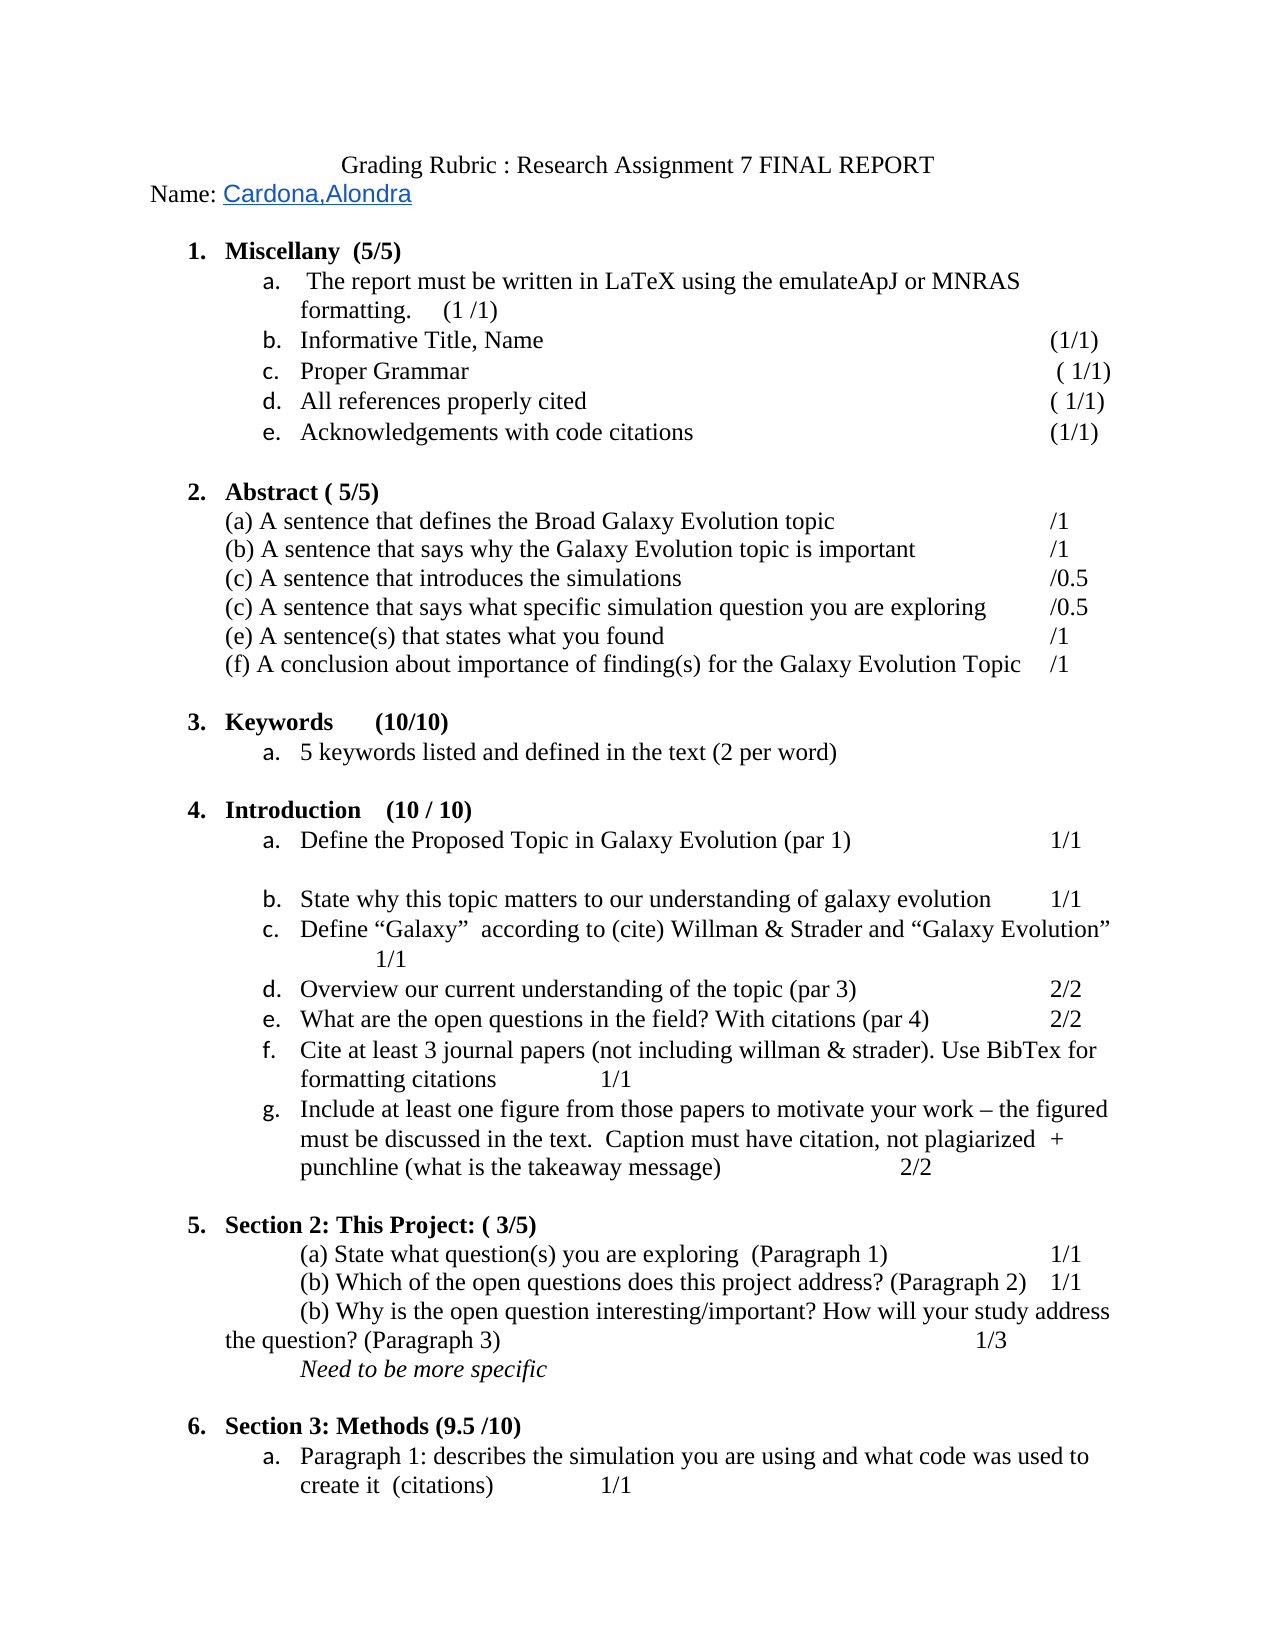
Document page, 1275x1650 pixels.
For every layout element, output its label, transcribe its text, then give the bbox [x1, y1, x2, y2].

text (b) Why is the open question interesting/important? How will your study address the question? (Paragraph 3) 1/3 [225, 1296, 1125, 1354]
text (e) A sentence(s) that states what you found /1 (f) A conclusion about importance of finding(s) for the Galaxy Evolution Topic /1 [225, 621, 1125, 678]
text Need to be more specific [225, 1354, 1125, 1382]
list Informative Title, Name (1/1) [262, 324, 1125, 355]
list 5 keywords listed and defined in the text (2 per word) [262, 736, 1125, 766]
list The report must be written in LaTeX using the emulateApJ or MNRAS formatting. (1 /1) [262, 265, 1125, 324]
text Name: Cardona,Alondra [150, 179, 1125, 208]
text Grading Rubric : Research Assignment 7 FINAL REPORT [150, 150, 1125, 179]
list Define “Galaxy” according to (cite) Willman & Strader and “Galaxy Evolution” 1/1 [262, 913, 1125, 973]
text (c) A sentence that says what specific simulation question you are exploring /0.5 [150, 592, 1125, 621]
text (a) State what question(s) you are exploring (Paragraph 1) 1/1 [225, 1239, 1125, 1267]
list Section 2: This Project: ( 3/5) [187, 1210, 1125, 1239]
list Overview our current understanding of the topic (par 3) 2/2 [262, 973, 1125, 1003]
list Introduction (10 / 10) [187, 795, 1125, 824]
list Miscellany (5/5) [187, 236, 1125, 265]
list Define the Proposed Topic in Galaxy Evolution (par 1) 1/1 [262, 824, 1125, 883]
list What are the open questions in the field? With citations (par 4) 2/2 [262, 1003, 1125, 1034]
list Keywords (10/10) [187, 707, 1125, 736]
list Section 3: Methods (9.5 /10) [187, 1411, 1125, 1440]
list All references properly cited ( 1/1) [262, 385, 1125, 416]
text (c) A sentence that introduces the simulations /0.5 [150, 563, 1125, 592]
list Paragraph 1: describes the simulation you are using and what code was used to create it (citations) 1/1 [262, 1440, 1125, 1499]
text (a) A sentence that defines the Broad Galaxy Evolution topic /1 (b) A sentence that says why the Galaxy Evolution topic is important /1 [225, 506, 1125, 563]
list State why this topic matters to our understanding of galaxy evolution 1/1 [262, 883, 1125, 913]
list Cite at least 3 journal papers (not including willman & strader). Use BibTex for formatting citations 1/1 [262, 1034, 1125, 1093]
list Abstract ( 5/5) [187, 477, 1125, 506]
list Include at least one figure from those papers to motivate your work – the figured must be discussed in the text. Caption must have citation, not plagiarized + punchline (what is the takeaway message) 2/2 [262, 1093, 1125, 1181]
list Acknowledgements with code citations (1/1) [262, 416, 1125, 446]
list Proper Grammar ( 1/1) [262, 355, 1125, 385]
text (b) Which of the open questions does this project address? (Paragraph 2) 1/1 [225, 1267, 1125, 1296]
